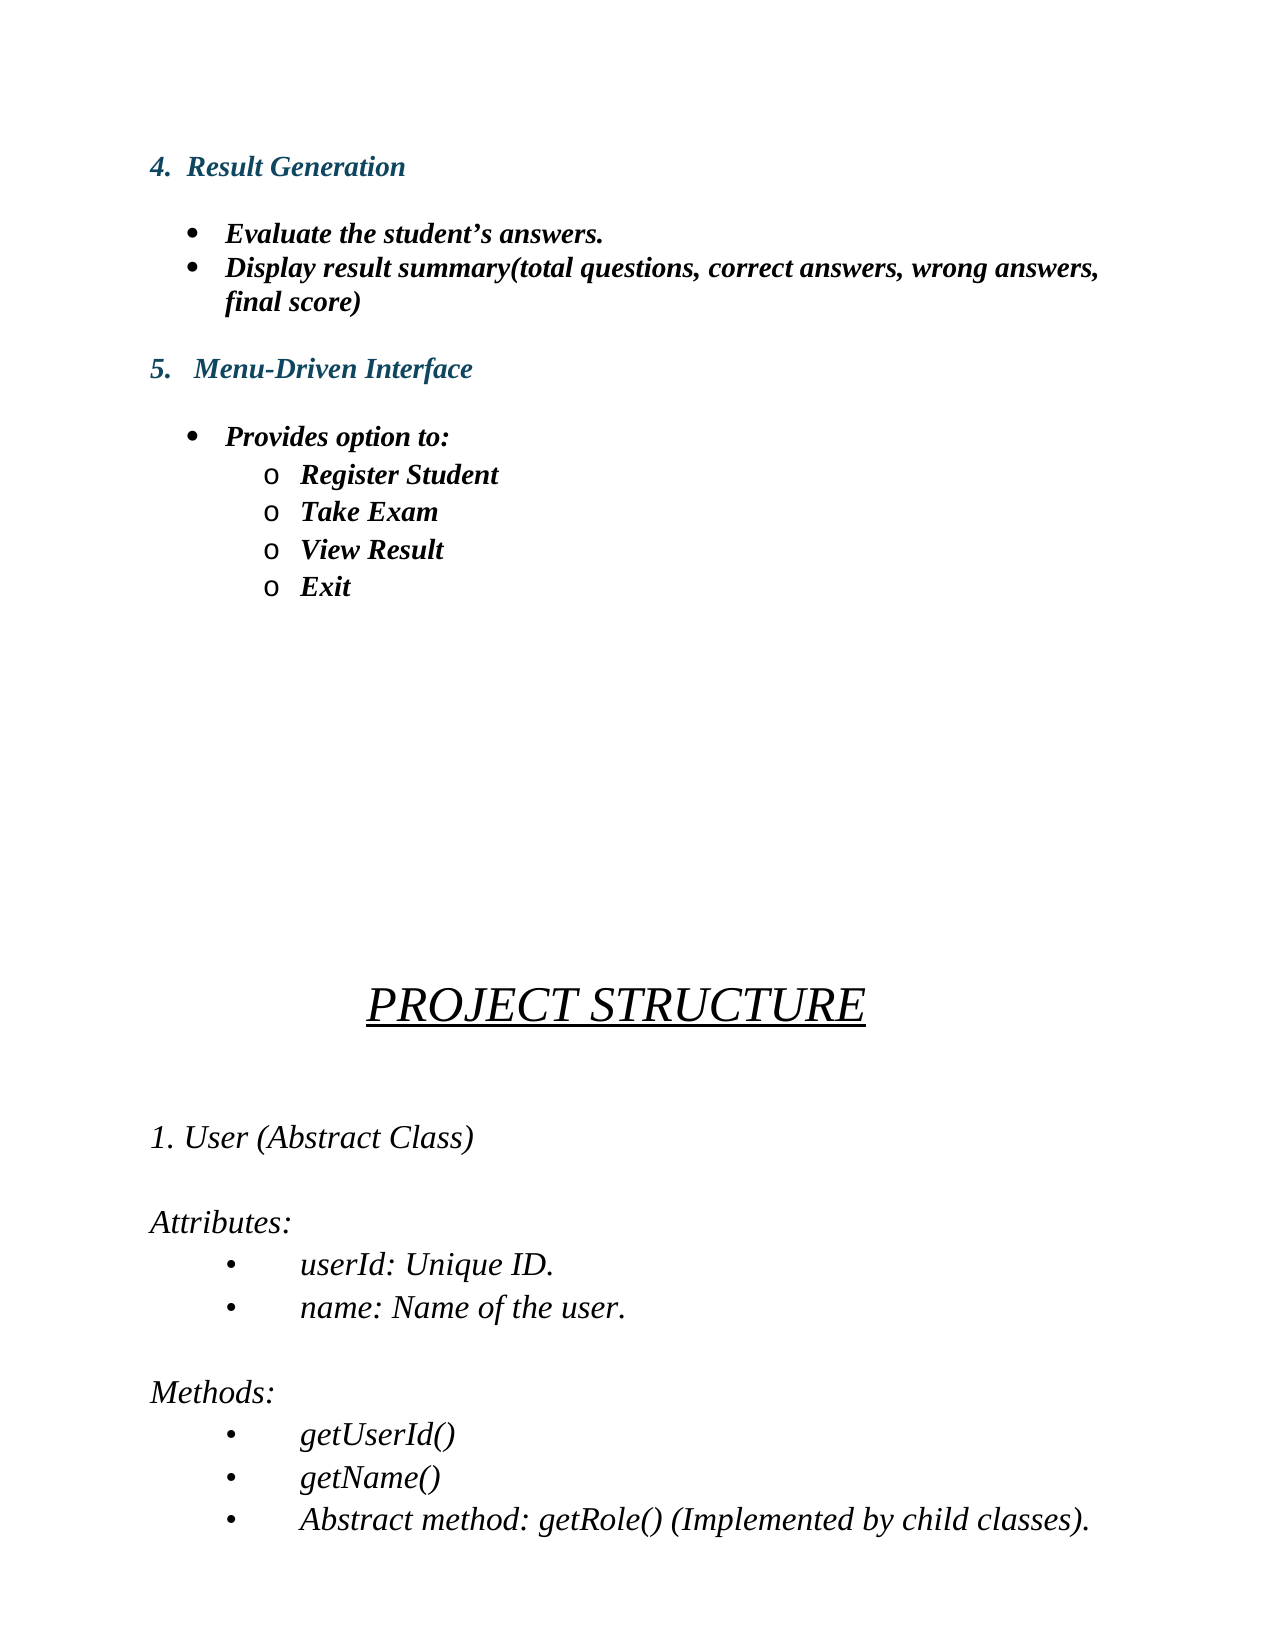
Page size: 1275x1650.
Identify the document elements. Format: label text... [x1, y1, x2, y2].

list View Result [263, 532, 1162, 568]
list Take Exam [263, 494, 1162, 530]
text Attributes: [150, 1202, 1162, 1240]
subtitle PROJECT STRUCTURE [113, 974, 1124, 1032]
list Provides option to: [187, 419, 1162, 452]
text • name: Name of the user. [150, 1287, 1162, 1325]
text Methods: [150, 1372, 1162, 1410]
text • Abstract method: getRole() (Implemented by child classes). [150, 1499, 1162, 1538]
text • getUserId() [150, 1414, 1162, 1453]
list Register Student [263, 457, 1162, 493]
text • userId: Unique ID. [150, 1244, 1162, 1283]
list Exit [263, 569, 1162, 606]
list Evaluate the student’s answers. [187, 217, 1162, 250]
list Display result summary(total questions, correct answers, wrong answers, final score) [187, 250, 1162, 317]
text • getName() [150, 1457, 1162, 1495]
list Menu-Driven Interface [150, 351, 1162, 384]
list Result Generation [150, 149, 1162, 182]
text 1. User (Abstract Class) [150, 1117, 1162, 1155]
